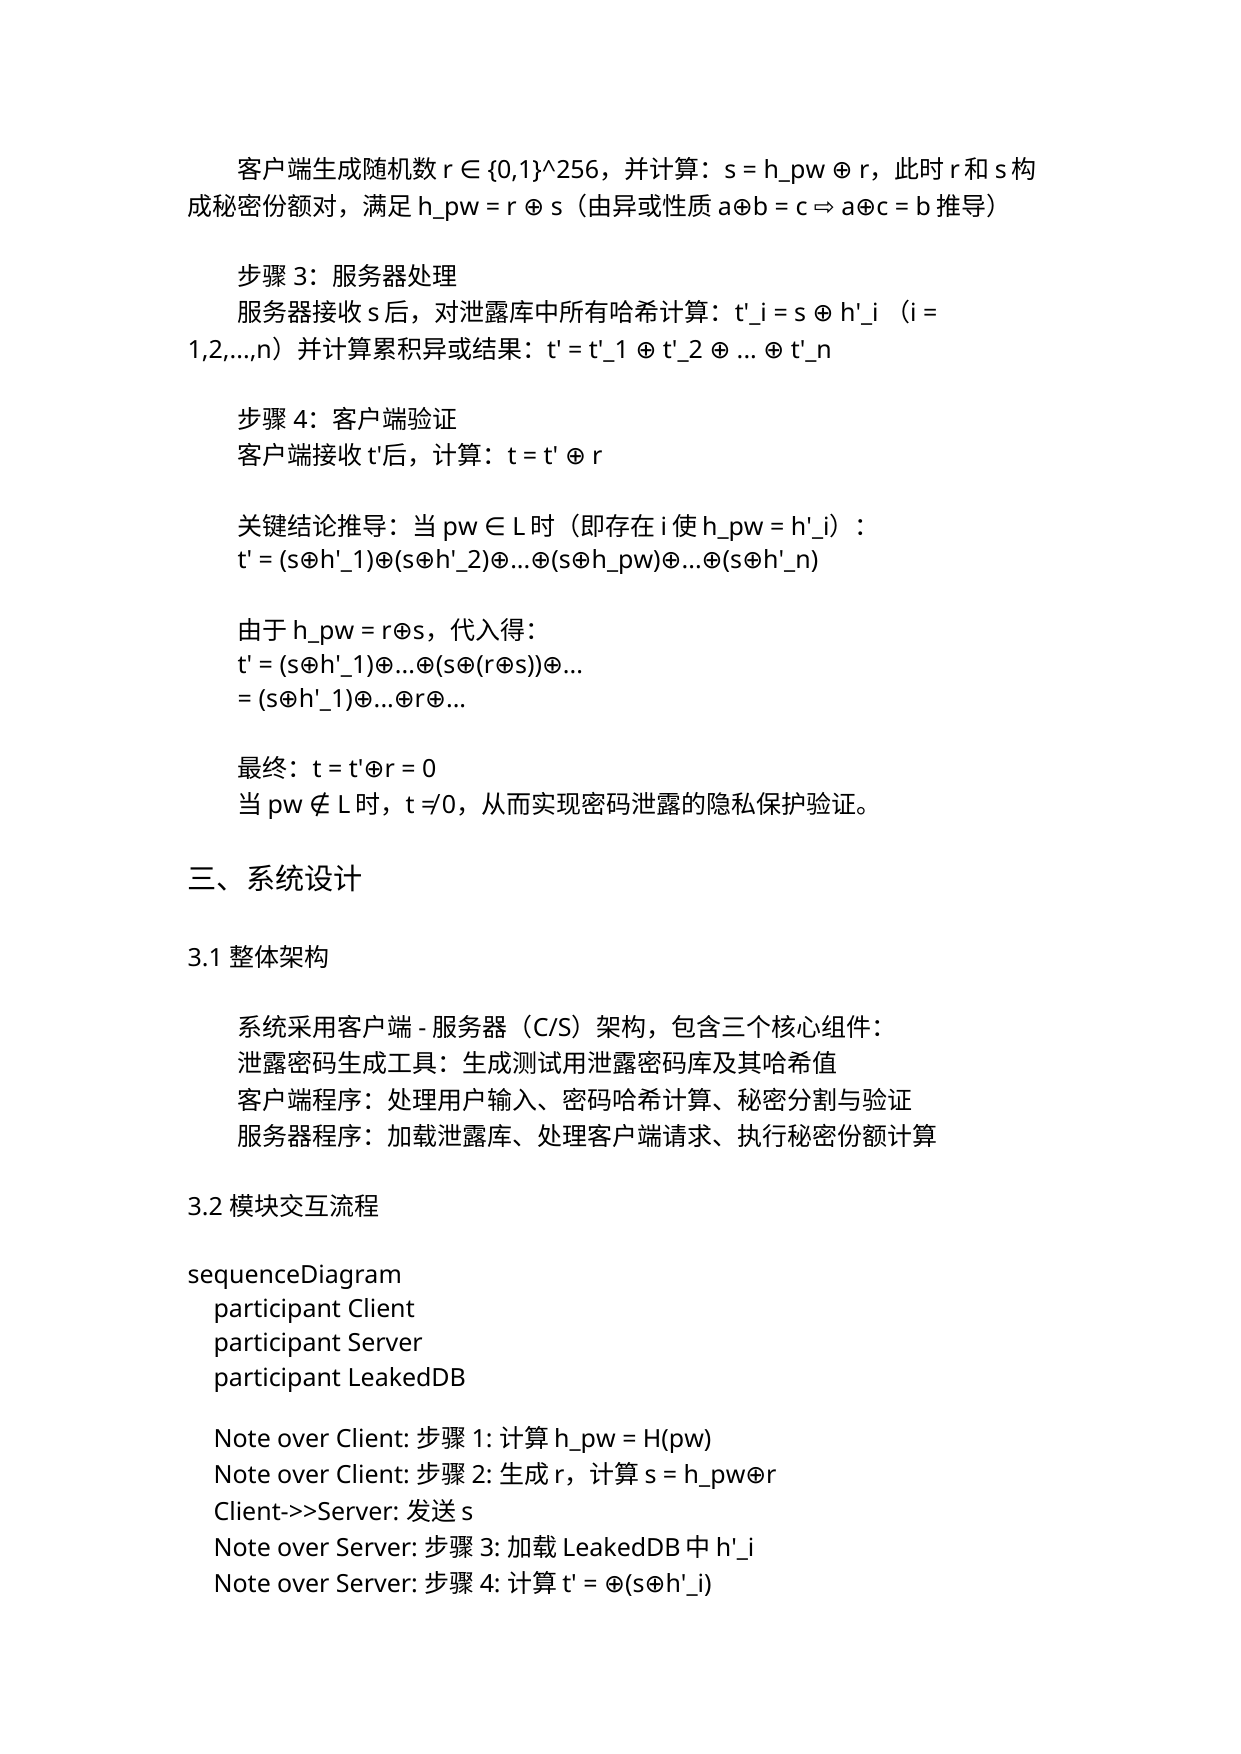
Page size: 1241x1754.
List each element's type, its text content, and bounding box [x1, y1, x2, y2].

list 系统设计 [187, 855, 1053, 898]
text = (s⊕h'_1)⊕...⊕r⊕... [187, 681, 1053, 715]
text 客户端程序：处理用户输入、密码哈希计算、秘密分割与验证 [187, 1080, 1053, 1116]
text 泄露密码生成工具：生成测试用泄露密码库及其哈希值 [187, 1044, 1053, 1080]
text Note over Server: 步骤4: 计算t' = ⊕(s⊕h'_i) [187, 1564, 1053, 1600]
text t' = (s⊕h'_1)⊕...⊕(s⊕(r⊕s))⊕... ​ [187, 647, 1053, 681]
text 步骤 4：客户端验证 [187, 399, 1053, 436]
text 客户端生成随机数r ∈ {0,1}^256，并计算：s = h_pw ⊕ r，此时r和s构成秘密份额对，满足h_pw = r ⊕ s（由异或性质a⊕b = c ⇨ a⊕c = b推导） [187, 150, 1053, 222]
text Note over Client: 步骤2: 生成r，计算s = h_pw⊕r [187, 1455, 1053, 1491]
text 3.2 模块交互流程 [187, 1187, 1053, 1223]
text 3.1 整体架构 [187, 937, 1053, 973]
text participant LeakedDB [187, 1359, 1053, 1393]
text participant Client [187, 1291, 1053, 1325]
text participant Server [187, 1325, 1053, 1359]
text Client->>Server: 发送s [187, 1491, 1053, 1527]
text 服务器程序：加载泄露库、处理客户端请求、执行秘密份额计算 [187, 1116, 1053, 1153]
text 服务器接收s后，对泄露库中所有哈希计算：t'_i = s ⊕ h'_i （i = 1,2,...,n）并计算累积异或结果：t' = t'_1 ⊕ t'_2 ⊕ ... ⊕ t'_n [187, 293, 1053, 365]
text 由于h_pw = r⊕s，代入得： [187, 610, 1053, 647]
text sequenceDiagram [187, 1257, 1053, 1291]
text 系统采用客户端 - 服务器（C/S）架构，包含三个核心组件： [187, 1008, 1053, 1044]
text 关键结论推导：当pw ∈ L时（即存在i使h_pw = h'_i）： [187, 506, 1053, 542]
text Note over Client: 步骤1: 计算h_pw = H(pw) [187, 1419, 1053, 1455]
text t' = (s⊕h'_1)⊕(s⊕h'_2)⊕...⊕(s⊕h_pw)⊕...⊕(s⊕h'_n) [187, 542, 1053, 576]
text 当pw ∉ L时，t ≠ 0，从而实现密码泄露的隐私保护验证。 [187, 785, 1053, 821]
text 客户端接收t'后，计算：t = t' ⊕ r [187, 436, 1053, 472]
text 最终：t = t'⊕r = 0 [187, 749, 1053, 785]
text Note over Server: 步骤3: 加载LeakedDB中h'_i [187, 1527, 1053, 1564]
text 步骤 3：服务器处理 [187, 257, 1053, 293]
